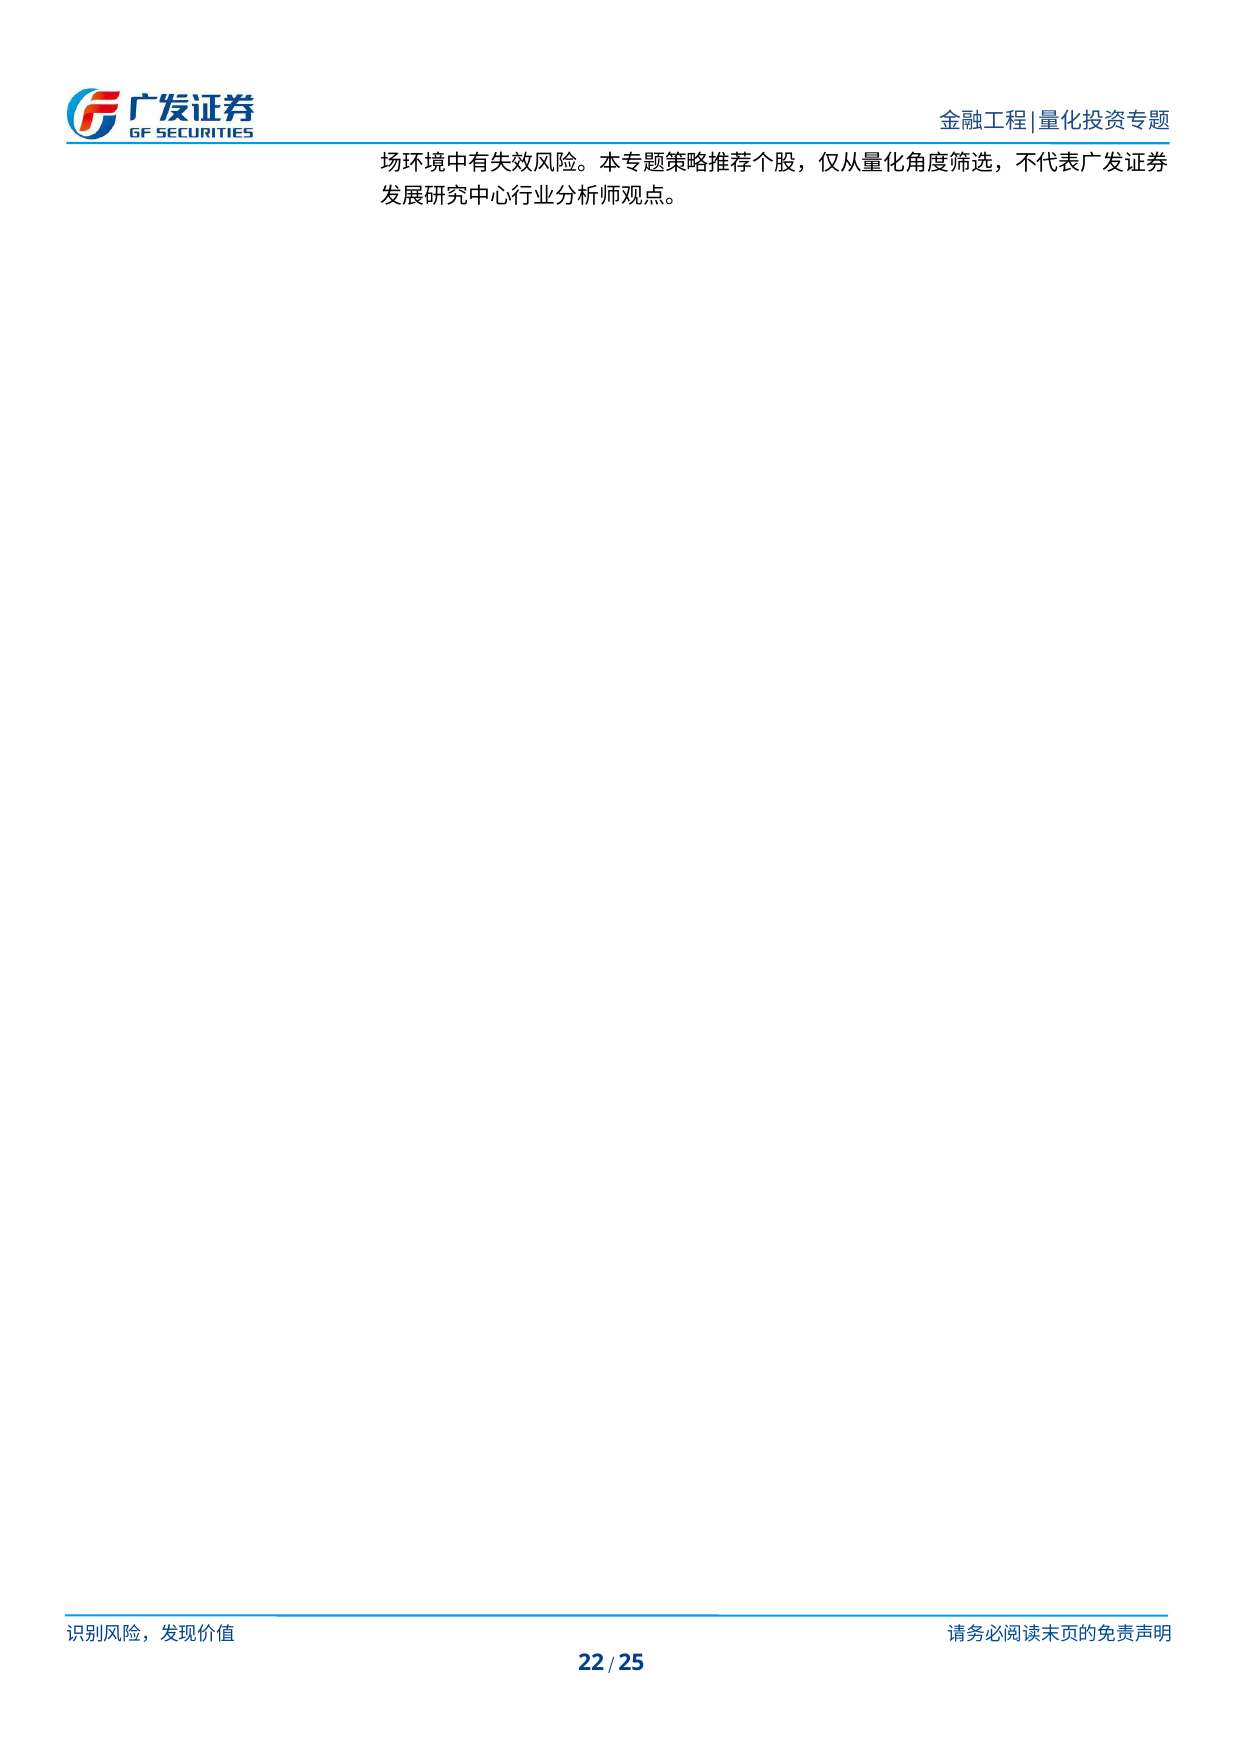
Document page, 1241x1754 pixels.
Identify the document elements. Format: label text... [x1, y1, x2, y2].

picture [66, 82, 257, 141]
text 本文所做的数据测算完全基于过去数据的推演，市场未来环境可能发生变化。投资者制定投资策略时，必须结合市场环境和自身投资理念。同时，模型在极端市场环境中有失效风险。本专题策略推荐个股，仅从量化角度筛选，不代表广发证券发展研究中心行业分析师观点。 [380, 143, 1173, 211]
